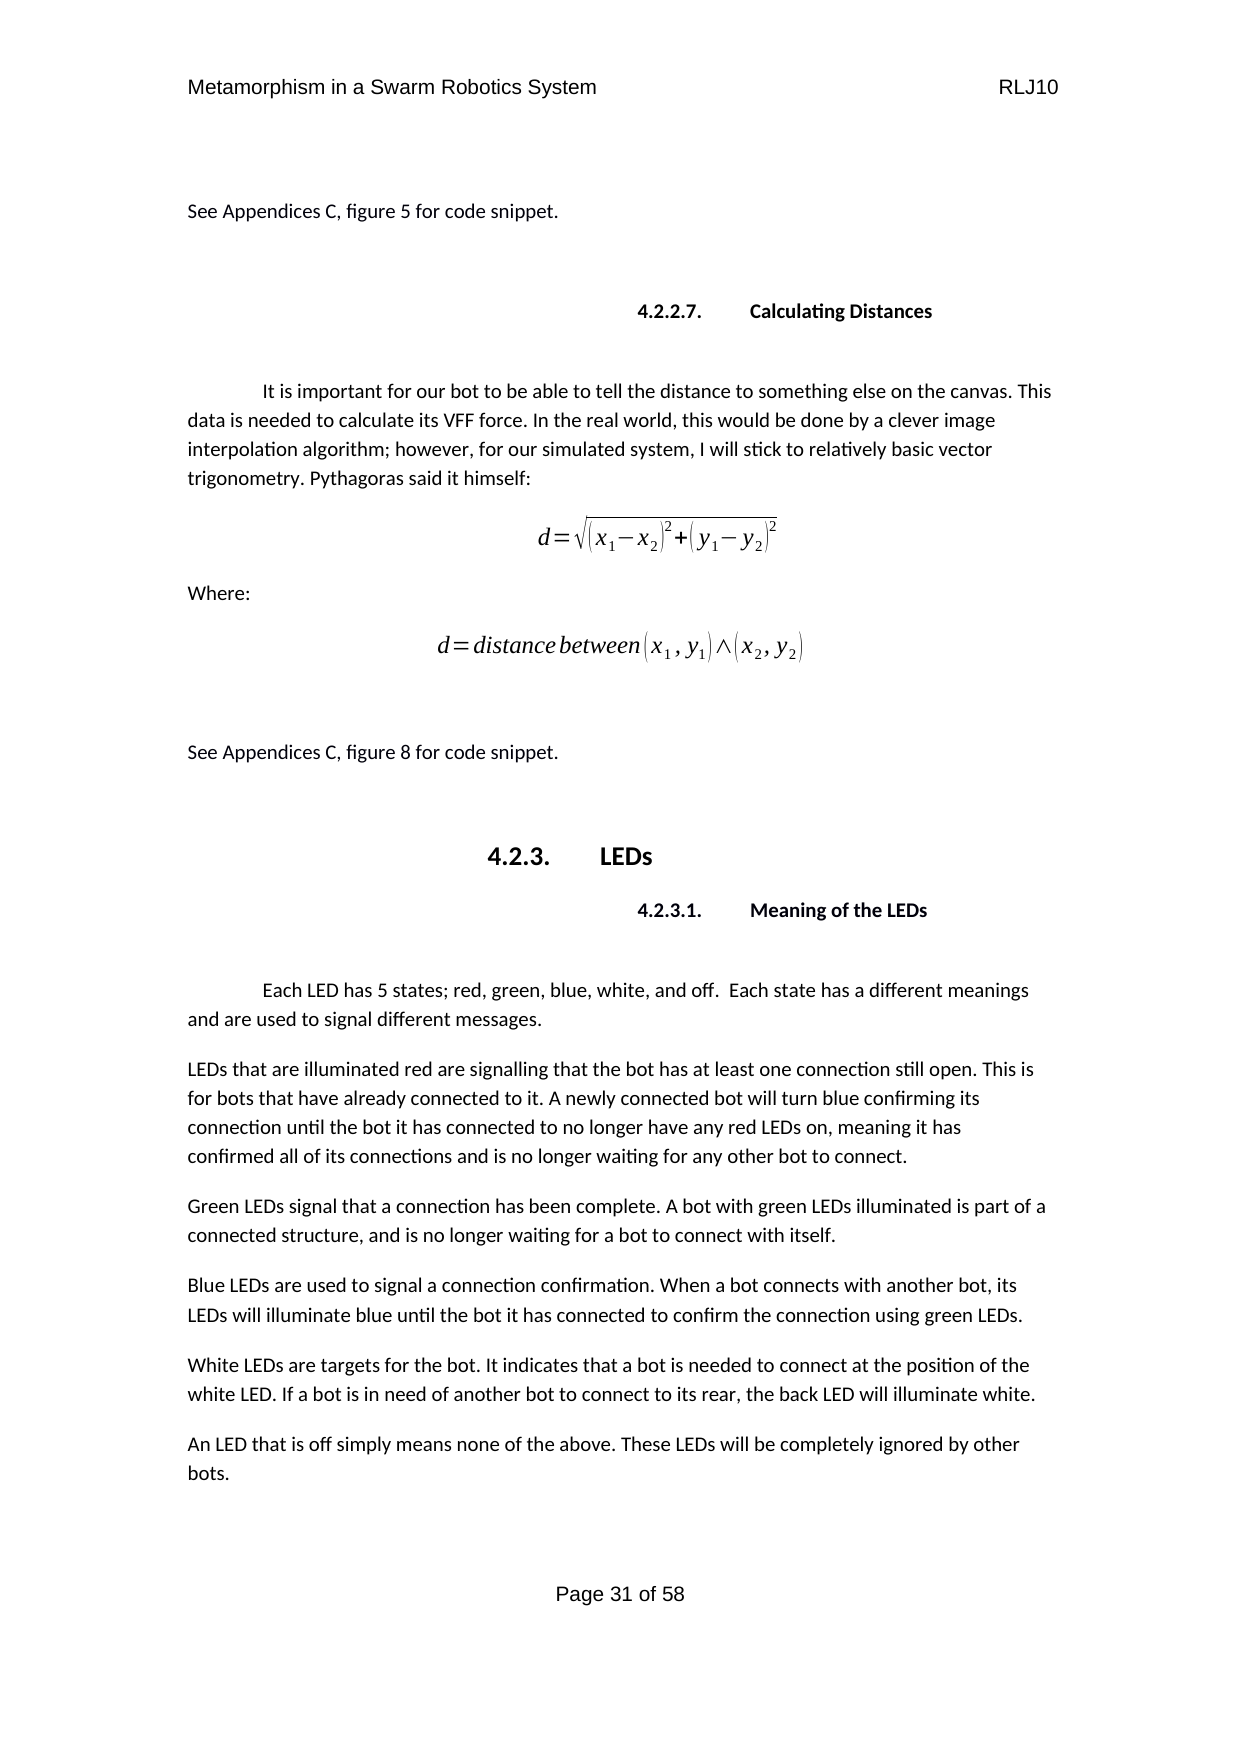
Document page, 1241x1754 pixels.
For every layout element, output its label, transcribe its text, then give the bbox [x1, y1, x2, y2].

text Where: [187, 580, 1053, 605]
text See Appendices C, figure 5 for code snippet. [187, 199, 1053, 224]
text See Appendices C, figure 8 for code snippet. [187, 739, 1053, 764]
text An LED that is off simply means none of the above. These LEDs will be completely ignored by other bots. [187, 1431, 1053, 1486]
subtitle Calculating Distances [637, 299, 1053, 324]
text It is important for our bot to be able to tell the distance to something else on the canvas. This data is needed to calculate its VFF force. In the real world, this would be done by a clever image interpolation algorithm; however, for our simulated system, I will stick to relatively basic vector trigonometry. Pythagoras said it himself: [187, 378, 1053, 491]
subtitle Meaning of the LEDs [637, 898, 1053, 923]
text Each LED has 5 states; red, green, blue, white, and off. Each state has a different meanings and are used to signal different messages. [187, 977, 1053, 1031]
text Green LEDs signal that a connection has been complete. A bot with green LEDs illuminated is part of a connected structure, and is no longer waiting for a bot to connect with itself. [187, 1193, 1053, 1248]
text LEDs that are illuminated red are signalling that the bot has at least one connection still open. This is for bots that have already connected to it. A newly connected bot will turn blue confirming its connection until the bot it has connected to no longer have any red LEDs on, meaning it has confirmed all of its connections and is no longer waiting for any other bot to connect. [187, 1056, 1053, 1169]
subtitle LEDs [487, 839, 1053, 872]
text Blue LEDs are used to signal a connection confirmation. When a bot connects with another bot, its LEDs will illuminate blue until the bot it has connected to confirm the connection using green LEDs. [187, 1273, 1053, 1327]
text White LEDs are targets for the bot. It indicates that a bot is needed to connect at the position of the white LED. If a bot is in need of another bot to connect to its rear, the back LED will illuminate white. [187, 1352, 1053, 1406]
